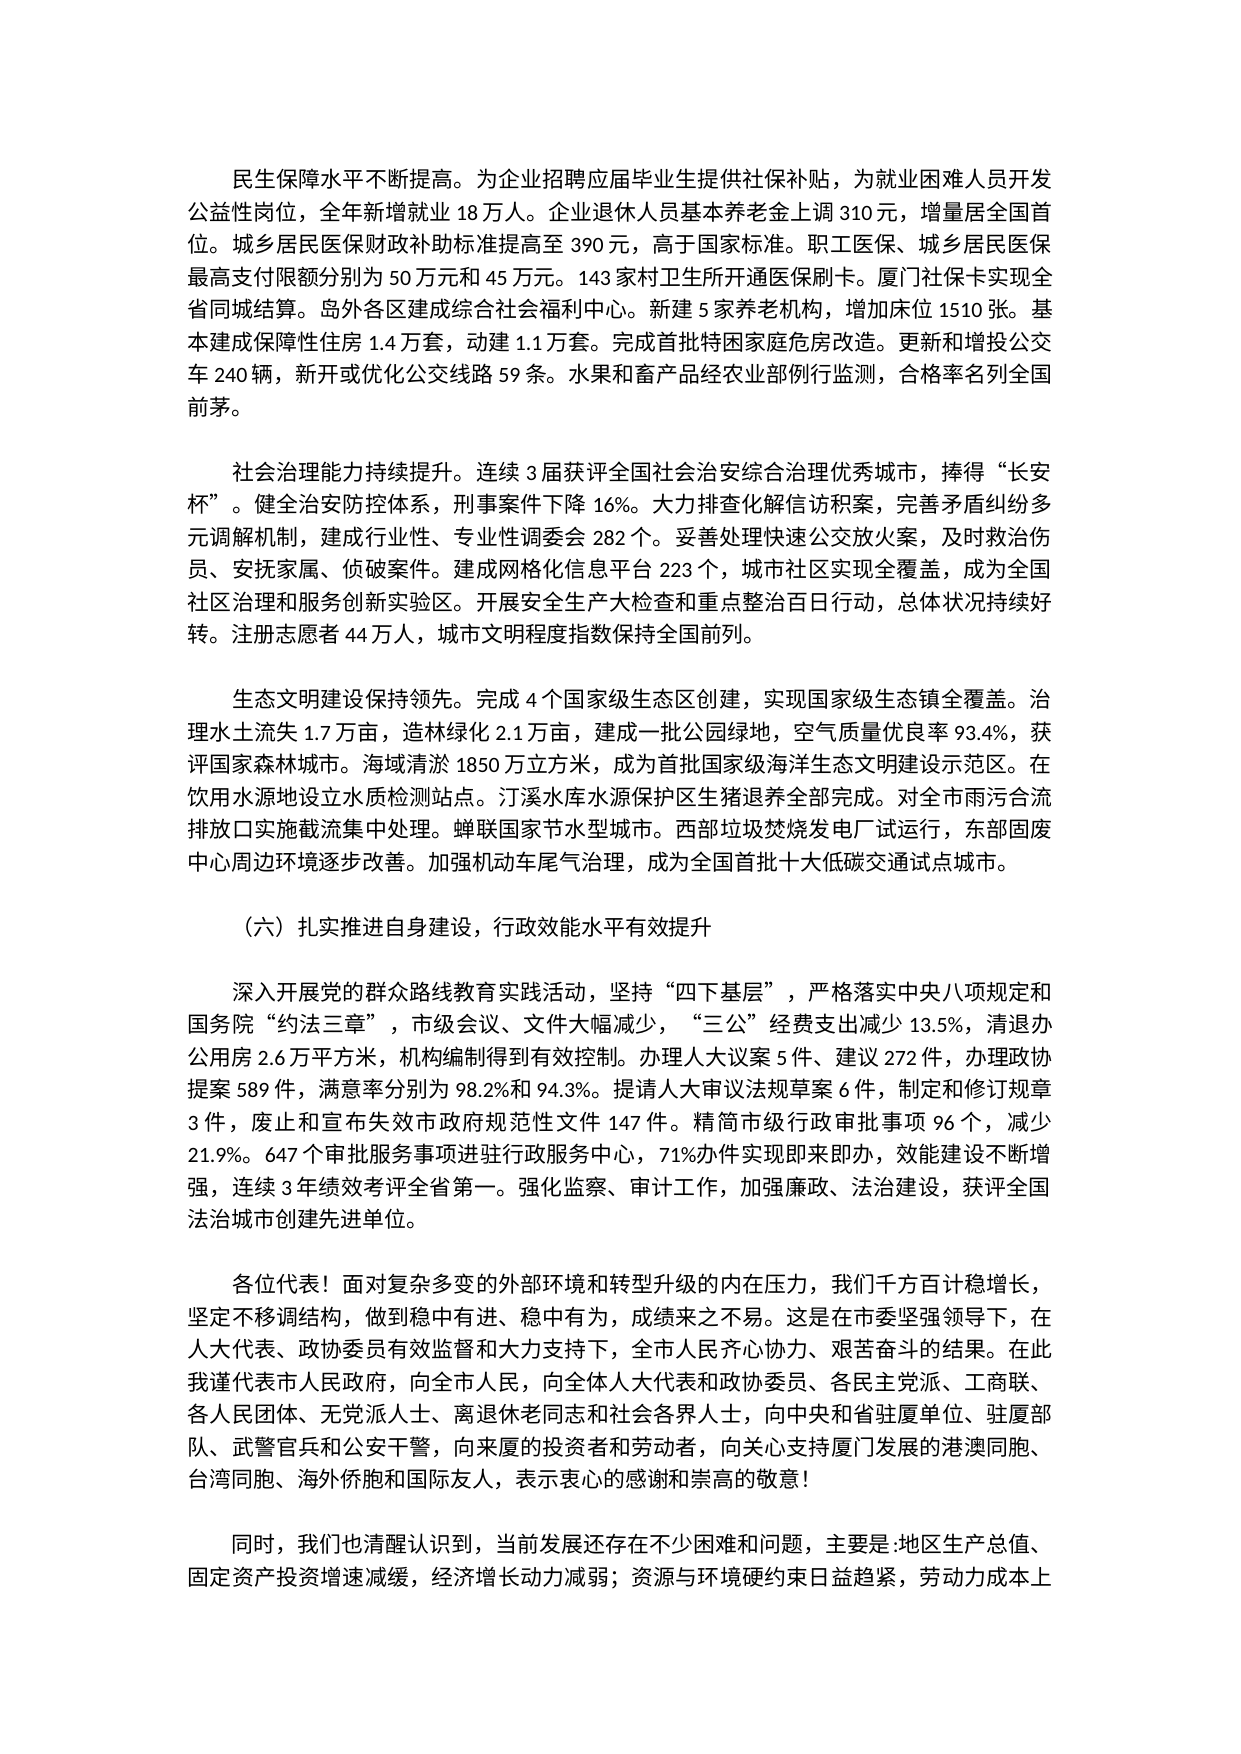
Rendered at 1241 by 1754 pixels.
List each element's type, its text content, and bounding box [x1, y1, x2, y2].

text 生态文明建设保持领先。完成4个国家级生态区创建，实现国家级生态镇全覆盖。治理水土流失1.7万亩，造林绿化2.1万亩，建成一批公园绿地，空气质量优良率93.4%，获评国家森林城市。海域清淤1850万立方米，成为首批国家级海洋生态文明建设示范区。在饮用水源地设立水质检测站点。汀溪水库水源保护区生猪退养全部完成。对全市雨污合流排放口实施截流集中处理。蝉联国家节水型城市。西部垃圾焚烧发电厂试运行，东部固废中心周边环境逐步改善。加强机动车尾气治理，成为全国首批十大低碳交通试点城市。 [187, 682, 1053, 877]
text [187, 1527, 1053, 1592]
text 深入开展党的群众路线教育实践活动，坚持“四下基层”，严格落实中央八项规定和国务院“约法三章”，市级会议、文件大幅减少，“三公”经费支出减少13.5%，清退办公用房2.6万平方米，机构编制得到有效控制。办理人大议案5件、建议272件，办理政协提案589件，满意率分别为98.2%和94.3%。提请人大审议法规草案6件，制定和修订规章3件，废止和宣布失效市政府规范性文件147件。精简市级行政审批事项96个，减少21.9%。647个审批服务事项进驻行政服务中心，71%办件实现即来即办，效能建设不断增强，连续3年绩效考评全省第一。强化监察、审计工作，加强廉政、法治建设，获评全国法治城市创建先进单位。 [187, 974, 1053, 1234]
text 各位代表！面对复杂多变的外部环境和转型升级的内在压力，我们千方百计稳增长，坚定不移调结构，做到稳中有进、稳中有为，成绩来之不易。这是在市委坚强领导下，在人大代表、政协委员有效监督和大力支持下，全市人民齐心协力、艰苦奋斗的结果。在此，我谨代表市人民政府，向全市人民，向全体人大代表和政协委员、各民主党派、工商联、各人民团体、无党派人士、离退休老同志和社会各界人士，向中央和省驻厦单位、驻厦部队、武警官兵和公安干警，向来厦的投资者和劳动者，向关心支持厦门发展的港澳同胞、台湾同胞、海外侨胞和国际友人，表示衷心的感谢和崇高的敬意！ [187, 1267, 1053, 1494]
text 民生保障水平不断提高。为企业招聘应届毕业生提供社保补贴，为就业困难人员开发公益性岗位，全年新增就业18万人。企业退休人员基本养老金上调310元，增量居全国首位。城乡居民医保财政补助标准提高至390元，高于国家标准。职工医保、城乡居民医保最高支付限额分别为50万元和45万元。143家村卫生所开通医保刷卡。厦门社保卡实现全省同城结算。岛外各区建成综合社会福利中心。新建5家养老机构，增加床位1510张。基本建成保障性住房1.4万套，动建1.1万套。完成首批特困家庭危房改造。更新和增投公交车240辆，新开或优化公交线路59条。水果和畜产品经农业部例行监测，合格率名列全国前茅。 [187, 162, 1053, 422]
text （六）扎实推进自身建设，行政效能水平有效提升 [187, 909, 1053, 942]
text 社会治理能力持续提升。连续3届获评全国社会治安综合治理优秀城市，捧得“长安杯”。健全治安防控体系，刑事案件下降16%。大力排查化解信访积案，完善矛盾纠纷多元调解机制，建成行业性、专业性调委会282个。妥善处理快速公交放火案，及时救治伤员、安抚家属、侦破案件。建成网格化信息平台223个，城市社区实现全覆盖，成为全国社区治理和服务创新实验区。开展安全生产大检查和重点整治百日行动，总体状况持续好转。注册志愿者44万人，城市文明程度指数保持全国前列。 [187, 454, 1053, 649]
